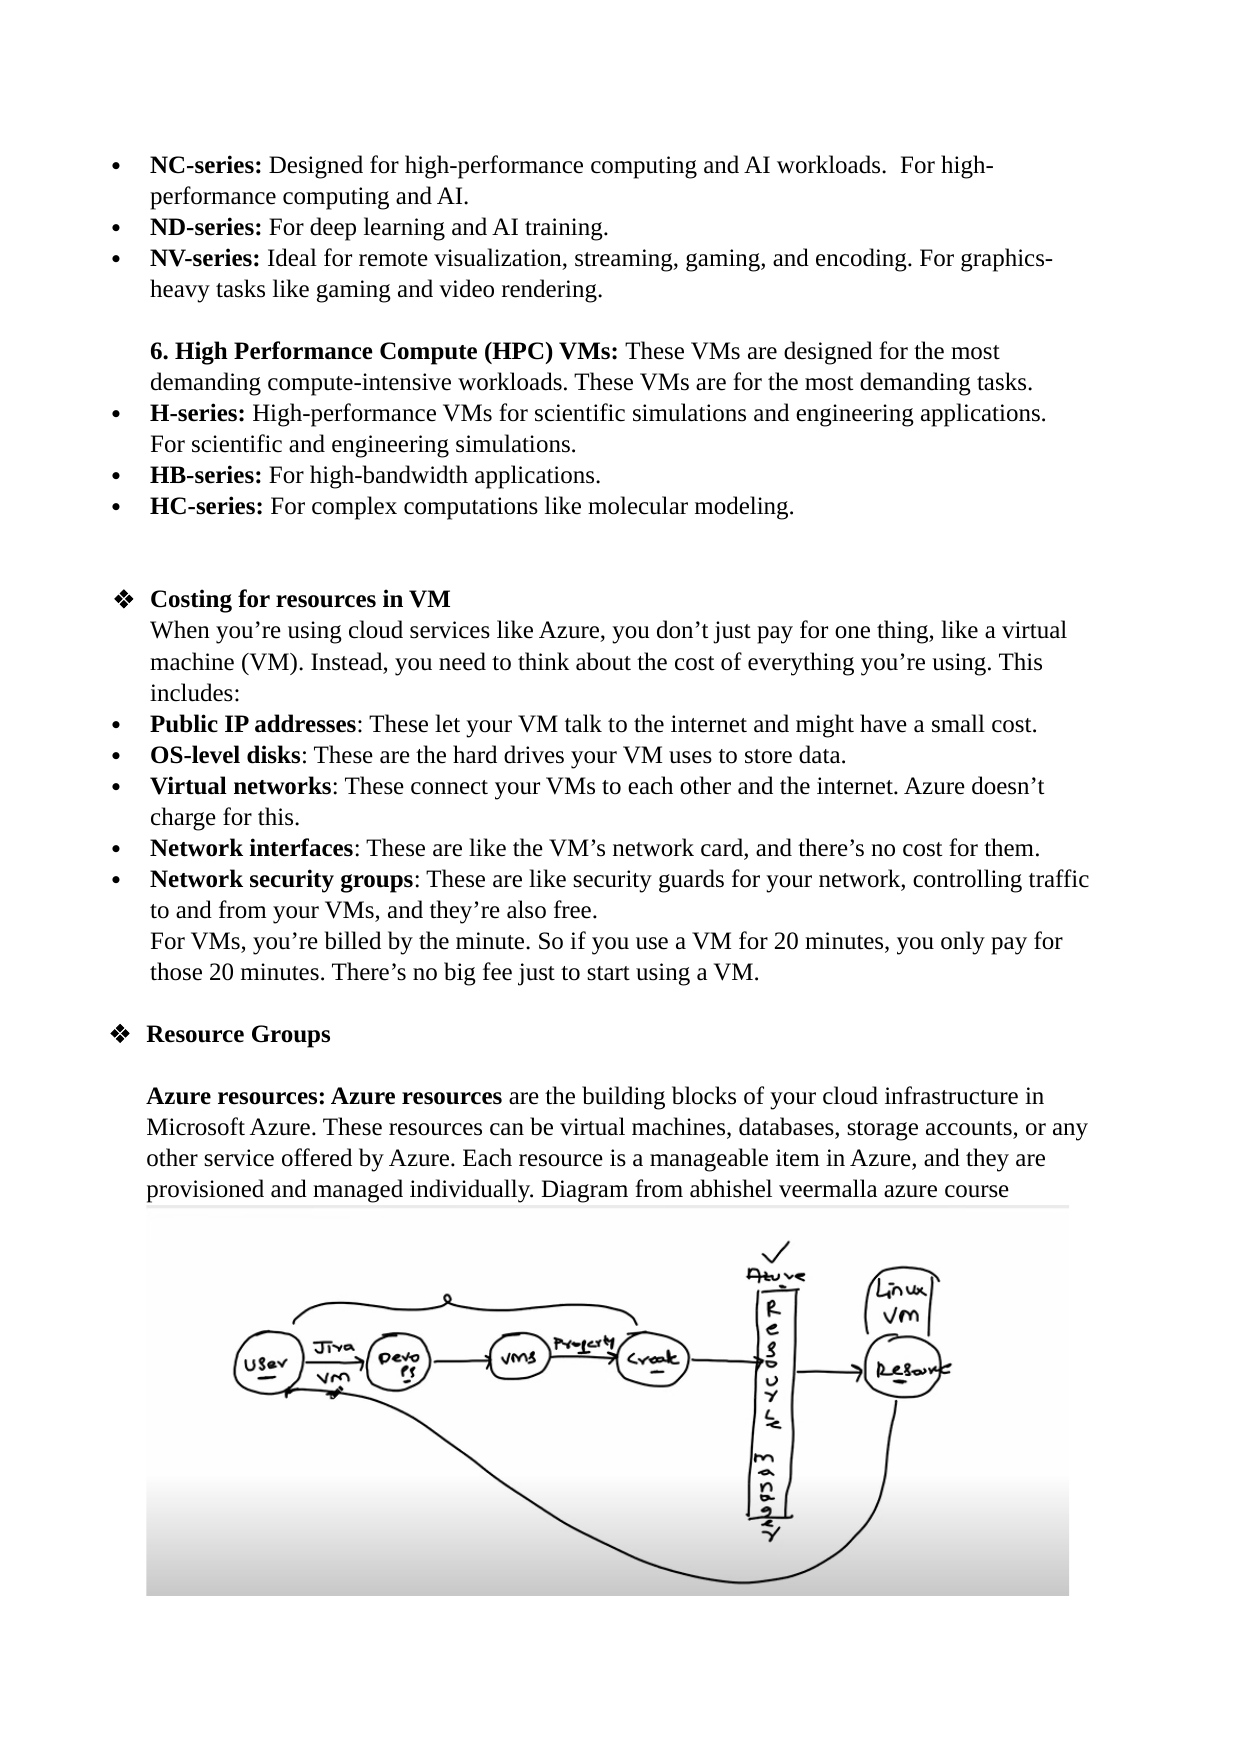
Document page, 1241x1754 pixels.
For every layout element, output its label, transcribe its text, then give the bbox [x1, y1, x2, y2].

list Virtual networks: These connect your VMs to each other and the internet. Azure doesn’t charge for this. [112, 771, 1090, 831]
list Azure resources: Azure resources are the building blocks of your cloud infrastructure in Microsoft Azure. These resources can be virtual machines, databases, storage accounts, or any other service offered by Azure. Each resource is a manageable item in Azure, and they are provisioned and managed individually. Diagram from abhishel veermalla azure course [146, 1081, 1090, 1203]
list Network interfaces: These are like the VM’s network card, and there’s no cost for them. [112, 833, 1090, 862]
list H-series: High-performance VMs for scientific simulations and engineering applications. For scientific and engineering simulations. [112, 398, 1090, 458]
list ND-series: For deep learning and AI training. [112, 212, 1090, 241]
list Costing for resources in VM [112, 584, 1090, 613]
list Resource Groups [109, 1019, 1090, 1048]
list NV-series: Ideal for remote visualization, streaming, gaming, and encoding. For graphics-heavy tasks like gaming and video rendering. [112, 243, 1090, 303]
list HB-series: For high-bandwidth applications. [112, 460, 1090, 489]
list 6. High Performance Compute (HPC) VMs: These VMs are designed for the most demanding compute-intensive workloads. These VMs are for the most demanding tasks. [150, 336, 1090, 396]
list OS-level disks: These are the hard drives your VM uses to store data. [112, 740, 1090, 768]
list Network security groups: These are like security guards for your network, controlling traffic to and from your VMs, and they’re also free. [112, 864, 1090, 924]
list HC-series: For complex computations like molecular modeling. [112, 491, 1090, 520]
picture [146, 1205, 1070, 1596]
list For VMs, you’re billed by the minute. So if you use a VM for 20 minutes, you only pay for those 20 minutes. There’s no big fee just to start using a VM. [150, 926, 1090, 986]
list NC-series: Designed for high-performance computing and AI workloads. For high-performance computing and AI. [112, 150, 1090, 210]
list When you’re using cloud services like Azure, you don’t just pay for one thing, like a virtual machine (VM). Instead, you need to think about the cost of everything you’re using. This includes: [150, 616, 1090, 706]
list Public IP addresses: These let your VM talk to the internet and might have a small cost. [112, 709, 1090, 737]
